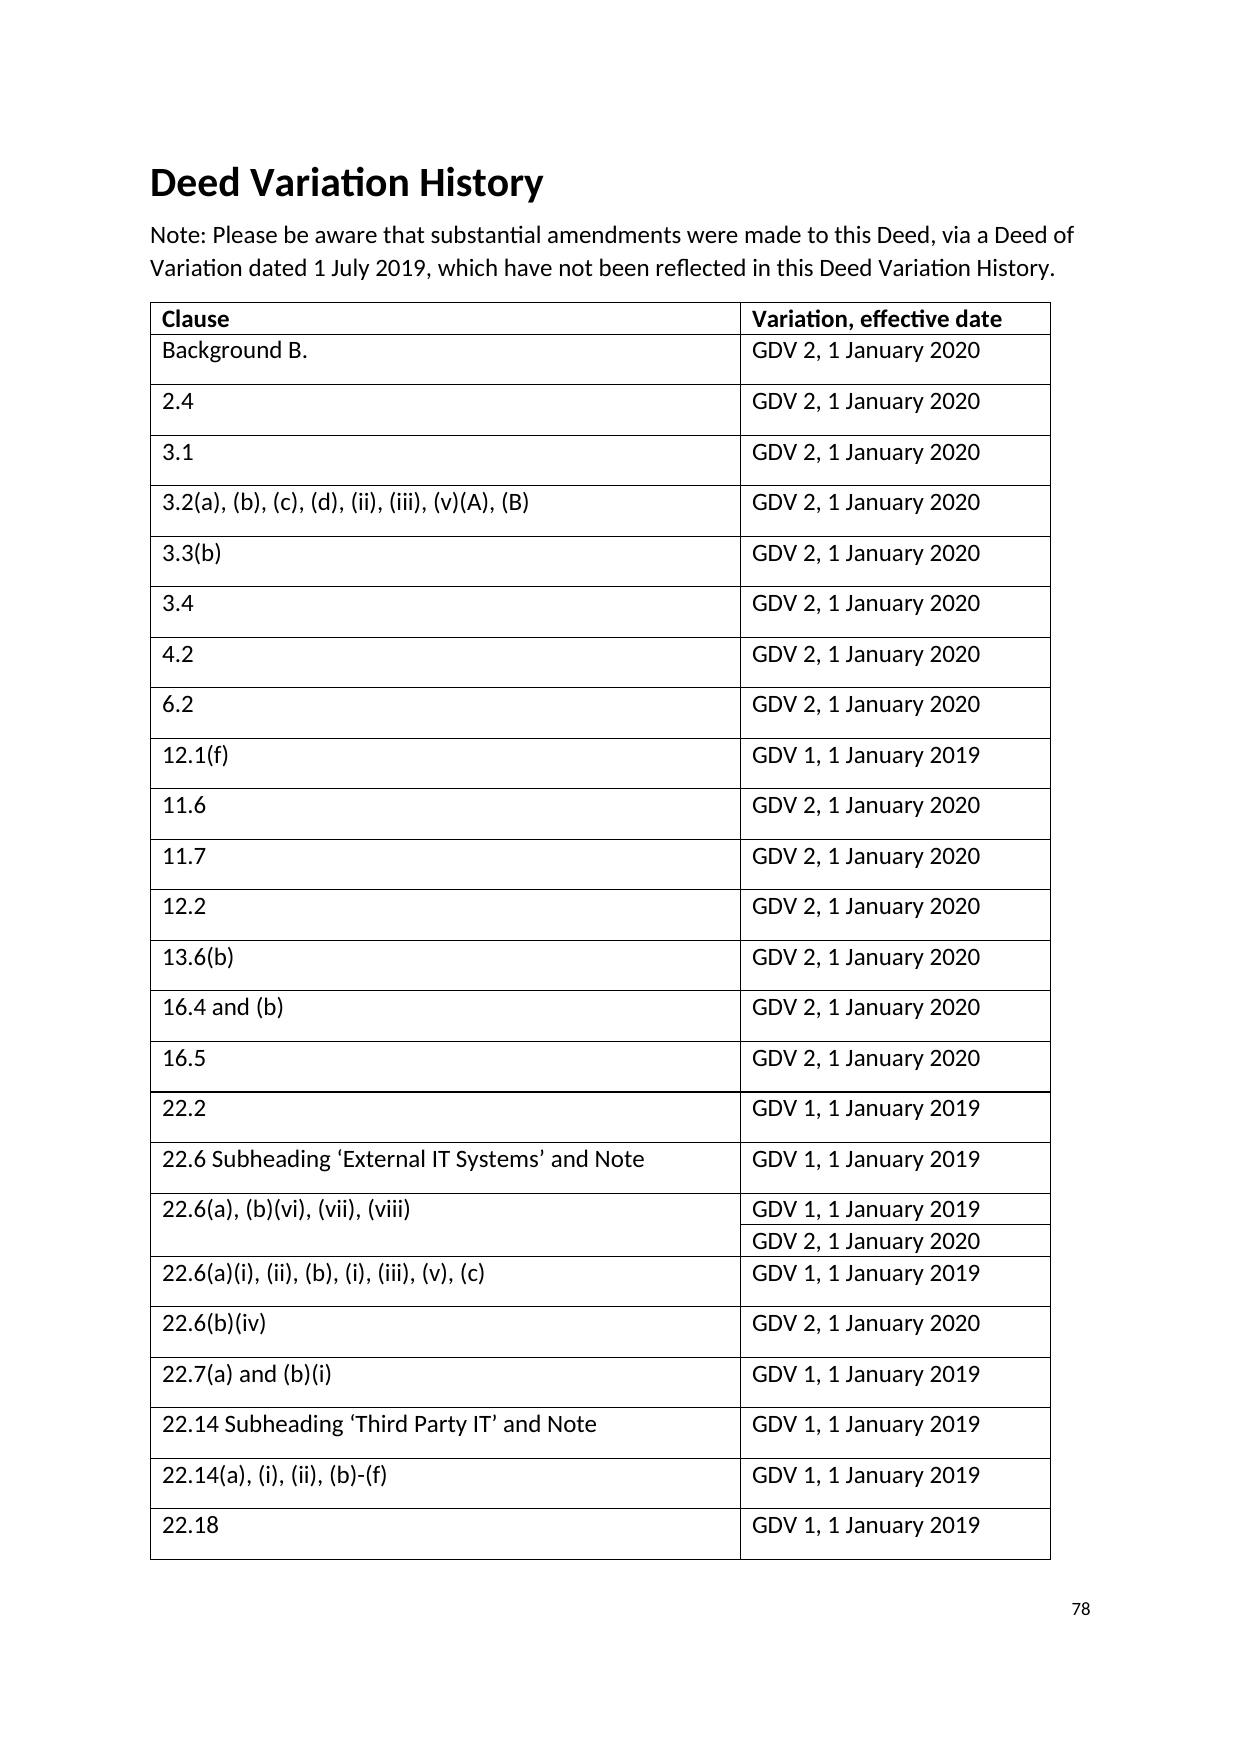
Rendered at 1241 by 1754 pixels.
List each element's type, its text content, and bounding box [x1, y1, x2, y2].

table_cell GDV 2, 1 January 2020 [741, 587, 1050, 637]
table_cell GDV 1, 1 January 2019 [741, 1093, 1050, 1142]
table_cell 22.6(b)(iv) [151, 1307, 740, 1357]
table_cell GDV 2, 1 January 2020 [741, 436, 1050, 485]
table_cell 22.6(a)(i), (ii), (b), (i), (iii), (v), (c) [151, 1257, 740, 1306]
table_cell GDV 1, 1 January 2019 [741, 1408, 1050, 1458]
table_cell GDV 2, 1 January 2020 [741, 486, 1050, 536]
table_cell GDV 1, 1 January 2019 [741, 1257, 1050, 1306]
table_cell GDV 2, 1 January 2020 [741, 789, 1050, 839]
table_cell 22.14(a), (i), (ii), (b)-(f) [151, 1459, 740, 1508]
table_cell GDV 1, 1 January 2019 [741, 1358, 1050, 1407]
table_cell GDV 1, 1 January 2019 [741, 1194, 1050, 1224]
table_cell 22.18 [151, 1509, 740, 1559]
table_cell GDV 2, 1 January 2020 [741, 385, 1050, 435]
table_cell GDV 2, 1 January 2020 [741, 688, 1050, 738]
text Note: Please be aware that substantial amendments were made to this Deed, via a Deed of Variation dated 1 July 2019, which have not been reflected in this Deed Variation History. [150, 219, 1090, 283]
table_cell 12.1(f) [151, 739, 740, 788]
table_cell 22.7(a) and (b)(i) [151, 1358, 740, 1407]
table_cell 22.2 [151, 1093, 740, 1142]
table_cell GDV 2, 1 January 2020 [741, 890, 1050, 940]
table_cell 3.3(b) [151, 537, 740, 586]
table_cell GDV 2, 1 January 2020 [741, 991, 1050, 1041]
table_cell Background B. [151, 335, 740, 384]
table_cell 22.6 Subheading ‘External IT Systems’ and Note [151, 1143, 740, 1192]
table_cell GDV 2, 1 January 2020 [741, 1225, 1050, 1256]
table_cell GDV 2, 1 January 2020 [741, 335, 1050, 384]
table_cell GDV 2, 1 January 2020 [741, 840, 1050, 889]
table_cell 16.4 and (b) [151, 991, 740, 1041]
table_cell GDV 2, 1 January 2020 [741, 1307, 1050, 1357]
table_cell GDV 1, 1 January 2019 [741, 1509, 1050, 1559]
table_cell 3.1 [151, 436, 740, 485]
table_cell GDV 2, 1 January 2020 [741, 638, 1050, 687]
table_cell GDV 1, 1 January 2019 [741, 1459, 1050, 1508]
table_cell 6.2 [151, 688, 740, 738]
table_cell 22.6(a), (b)(vi), (vii), (viii) [151, 1194, 740, 1256]
table_cell GDV 2, 1 January 2020 [741, 537, 1050, 586]
table_cell 2.4 [151, 385, 740, 435]
table_header Clause [151, 303, 740, 334]
table_cell 11.6 [151, 789, 740, 839]
table_cell 22.14 Subheading ‘Third Party IT’ and Note [151, 1408, 740, 1458]
table_cell GDV 1, 1 January 2019 [741, 739, 1050, 788]
table_cell GDV 2, 1 January 2020 [741, 1042, 1050, 1091]
table_cell GDV 2, 1 January 2020 [741, 941, 1050, 990]
table_cell 3.2(a), (b), (c), (d), (ii), (iii), (v)(A), (B) [151, 486, 740, 536]
table_cell 4.2 [151, 638, 740, 687]
table_cell 16.5 [151, 1042, 740, 1091]
subtitle Deed Variation History [150, 156, 1090, 207]
table_cell GDV 1, 1 January 2019 [741, 1143, 1050, 1192]
table_cell 11.7 [151, 840, 740, 889]
table_cell 3.4 [151, 587, 740, 637]
table_cell 12.2 [151, 890, 740, 940]
table_cell 13.6(b) [151, 941, 740, 990]
table_header Variation, effective date [741, 303, 1050, 334]
